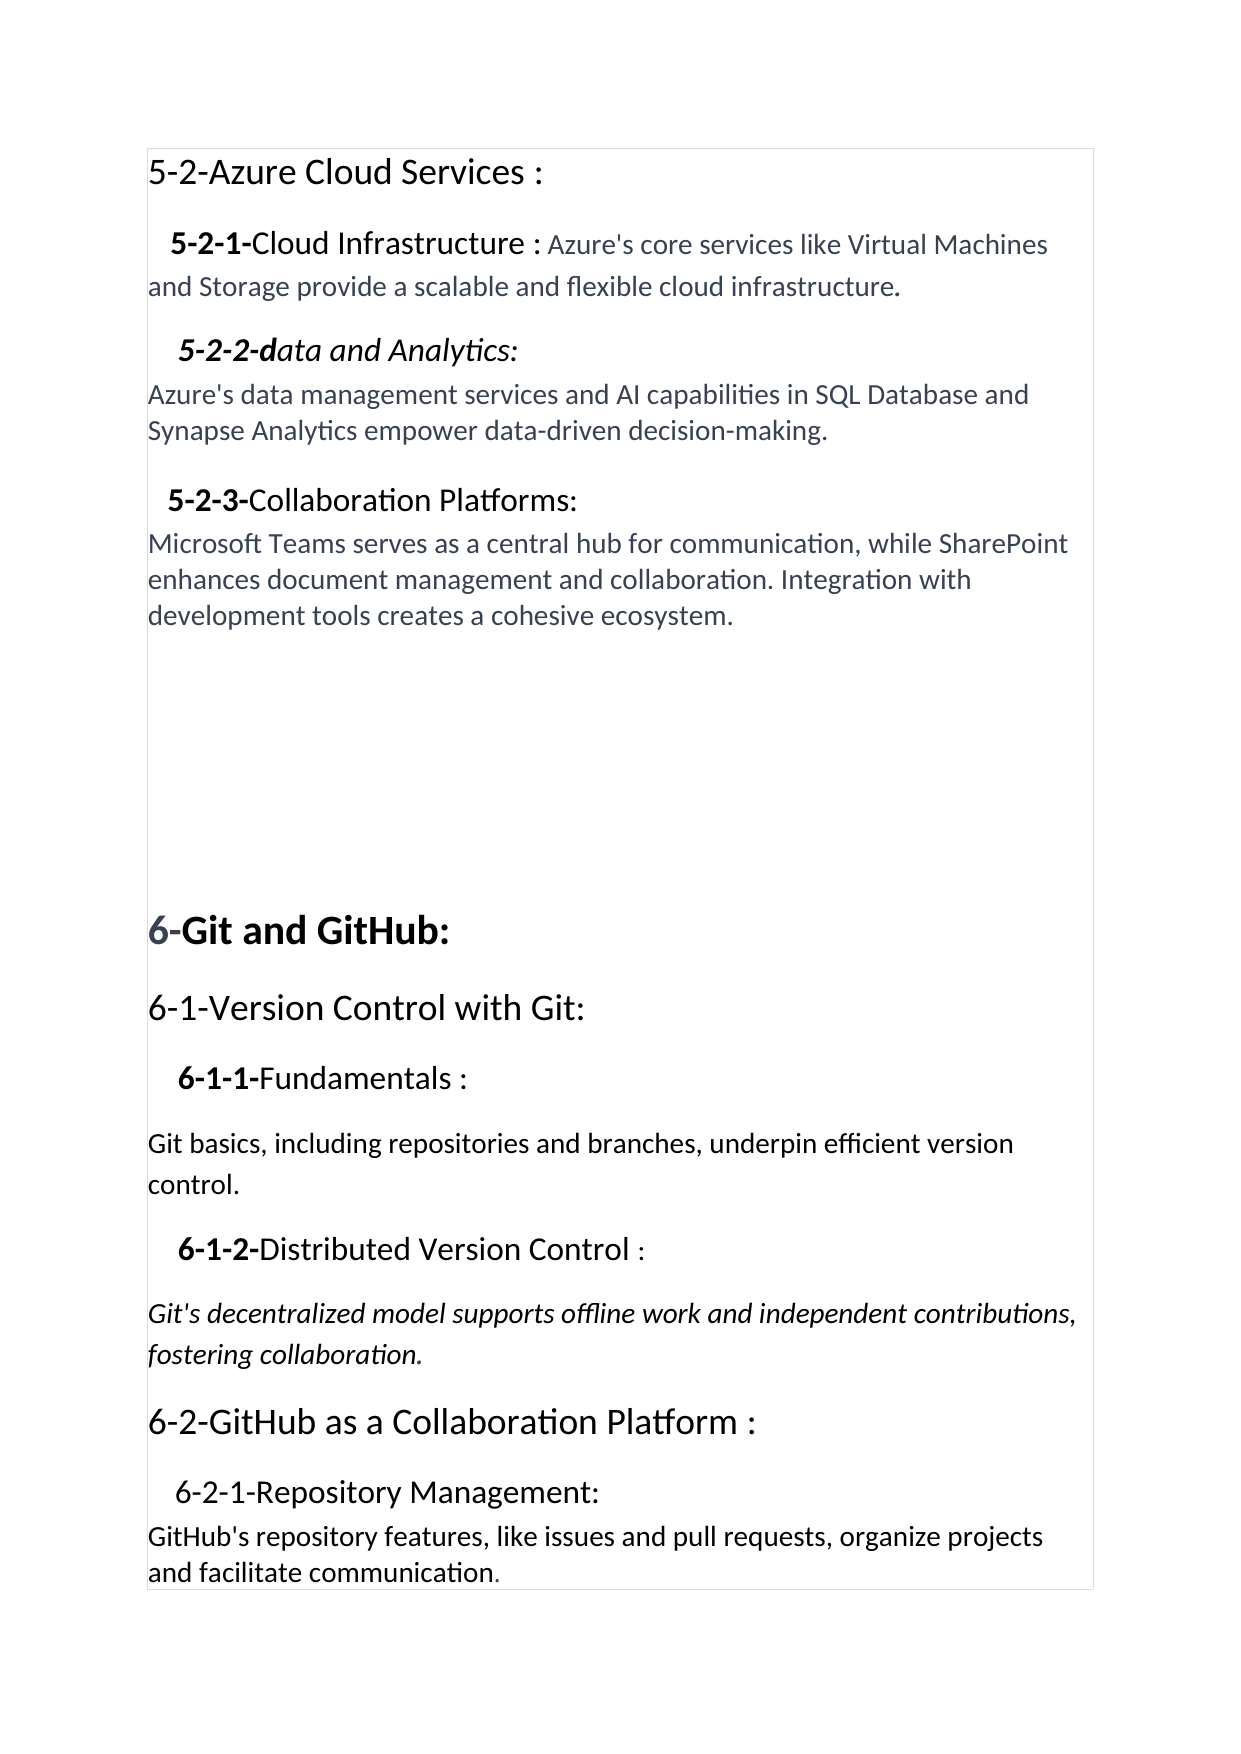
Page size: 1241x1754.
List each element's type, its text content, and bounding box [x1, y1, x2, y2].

text Microsoft Teams serves as a central hub for communication, while SharePoint enhances document management and collaboration. Integration with development tools creates a cohesive ecosystem. [148, 525, 1093, 632]
subtitle 6-2-1-Repository Management: [148, 1471, 1093, 1512]
subtitle 5-2-1-Cloud Infrastructure : Azure's core services like Virtual Machines and Storage provide a scalable and flexible cloud infrastructure. [148, 221, 1093, 303]
subtitle 6-Git and GitHub: [148, 903, 1093, 954]
subtitle 5-2-Azure Cloud Services : [148, 149, 1093, 194]
subtitle 6-1-1-Fundamentals : [148, 1057, 1093, 1098]
text GitHub's repository features, like issues and pull requests, organize projects and facilitate communication. [148, 1518, 1093, 1589]
subtitle 5-2-3-Collaboration Platforms: [148, 478, 1093, 519]
subtitle 6-1-2-Distributed Version Control : [148, 1227, 1093, 1268]
subtitle Git's decentralized model supports offline work and independent contributions, fostering collaboration. [148, 1294, 1093, 1372]
text Azure's data management services and AI capabilities in SQL Database and Synapse Analytics empower data-driven decision-making. [148, 376, 1093, 447]
subtitle 6-2-GitHub as a Collaboration Platform : [148, 1397, 1093, 1444]
subtitle 6-1-Version Control with Git: [148, 983, 1093, 1029]
subtitle Git basics, including repositories and branches, underpin efficient version control. [148, 1124, 1093, 1201]
subtitle 5-2-2-data and Analytics: [148, 329, 1093, 370]
